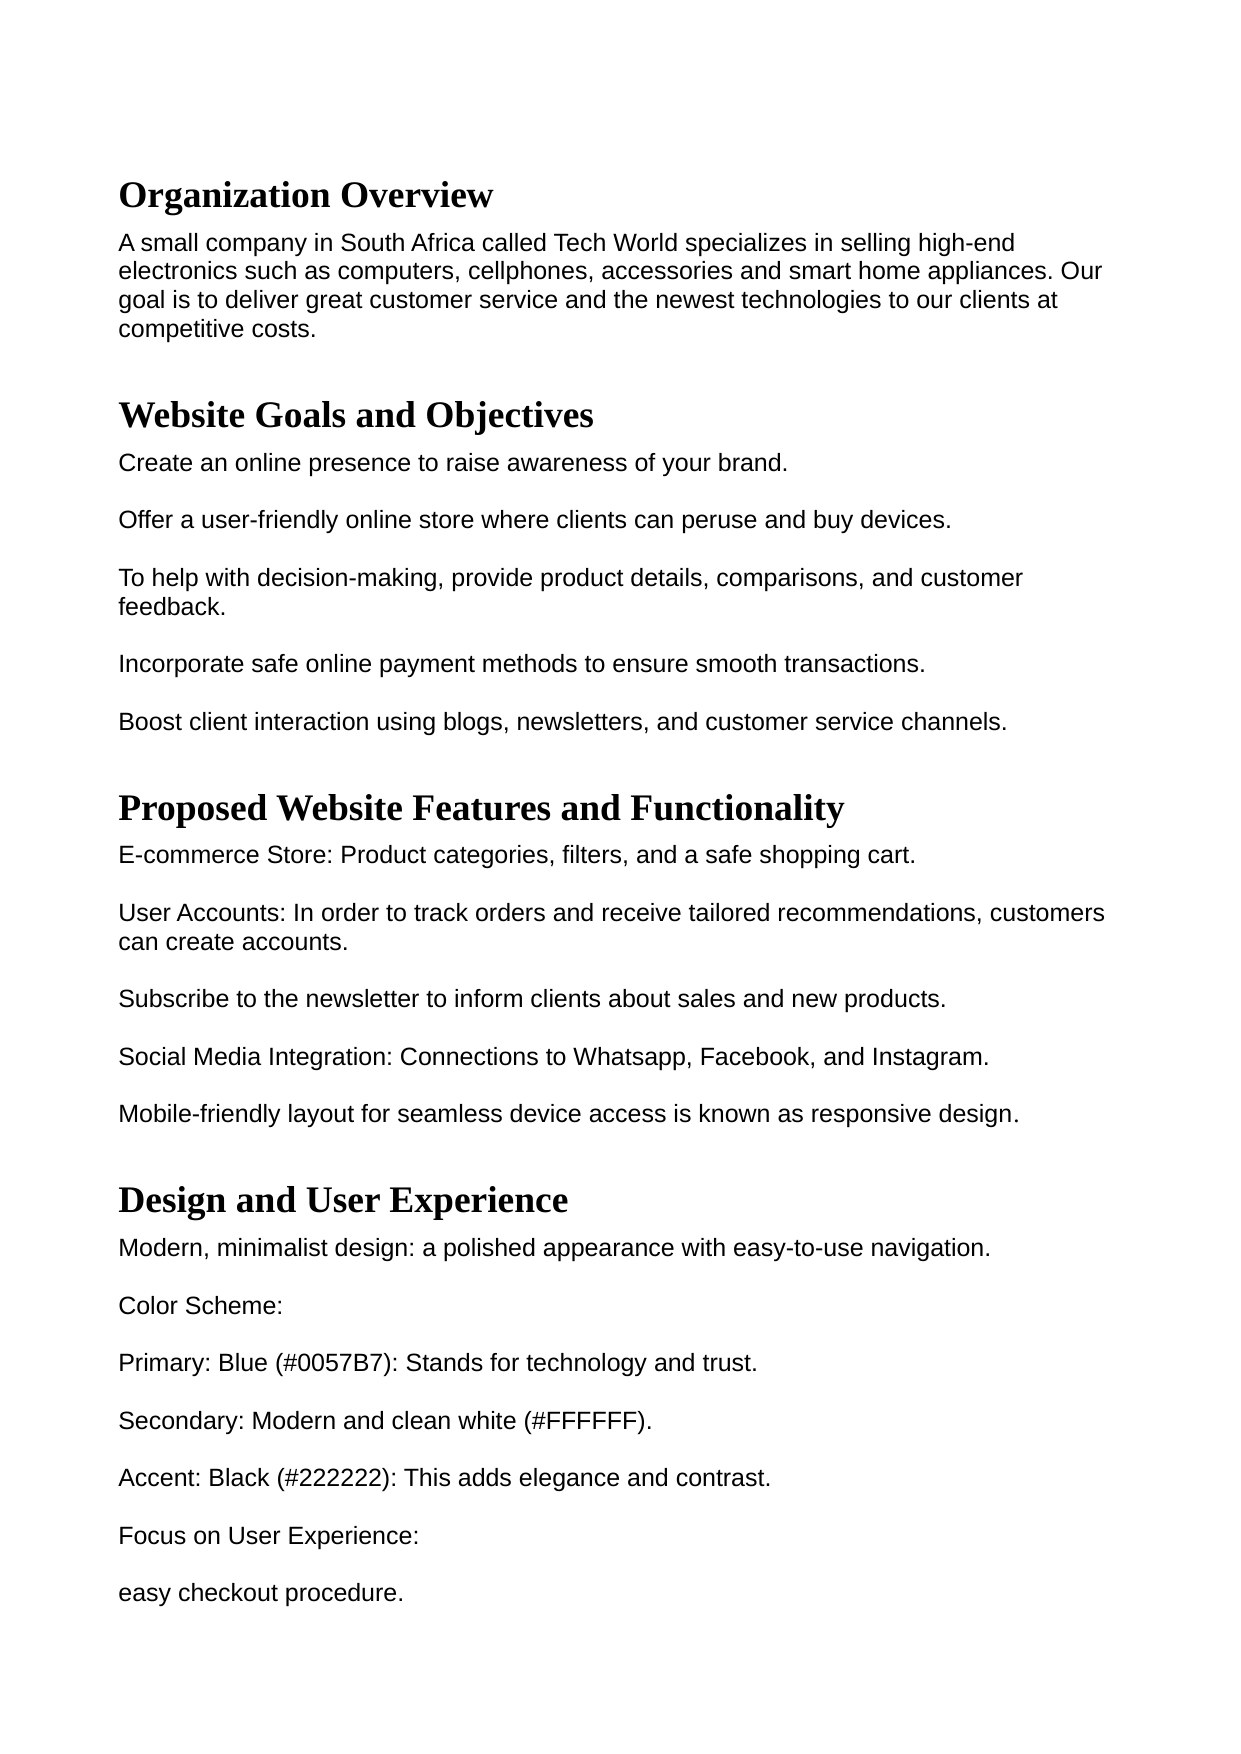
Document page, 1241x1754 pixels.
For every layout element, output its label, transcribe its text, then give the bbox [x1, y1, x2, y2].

subtitle Proposed Website Features and Functionality [118, 785, 1122, 828]
subtitle Organization Overview [118, 172, 1122, 215]
text E-commerce Store: Product categories, filters, and a safe shopping cart. User Accounts: In order to track orders and receive tailored recommendations, customers can create accounts. Subscribe to the newsletter to inform clients about sales and new products. Social Media Integration: Connections to Whatsapp, Facebook, and Instagram. Mobile-friendly layout for seamless device access is known as responsive design. [118, 841, 1122, 1157]
text Create an online presence to raise awareness of your brand. Offer a user-friendly online store where clients can peruse and buy devices. To help with decision-making, provide product details, comparisons, and customer feedback. Incorporate safe online payment methods to ensure smooth transactions. Boost client interaction using blogs, newsletters, and customer service channels. [118, 448, 1122, 764]
subtitle Design and User Experience [118, 1178, 1122, 1221]
subtitle Website Goals and Objectives [118, 392, 1122, 435]
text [118, 1233, 1122, 1636]
text A small company in South Africa called Tech World specializes in selling high-end electronics such as computers, cellphones, accessories and smart home appliances. Our goal is to deliver great customer service and the newest technologies to our clients at competitive costs. [118, 228, 1122, 343]
